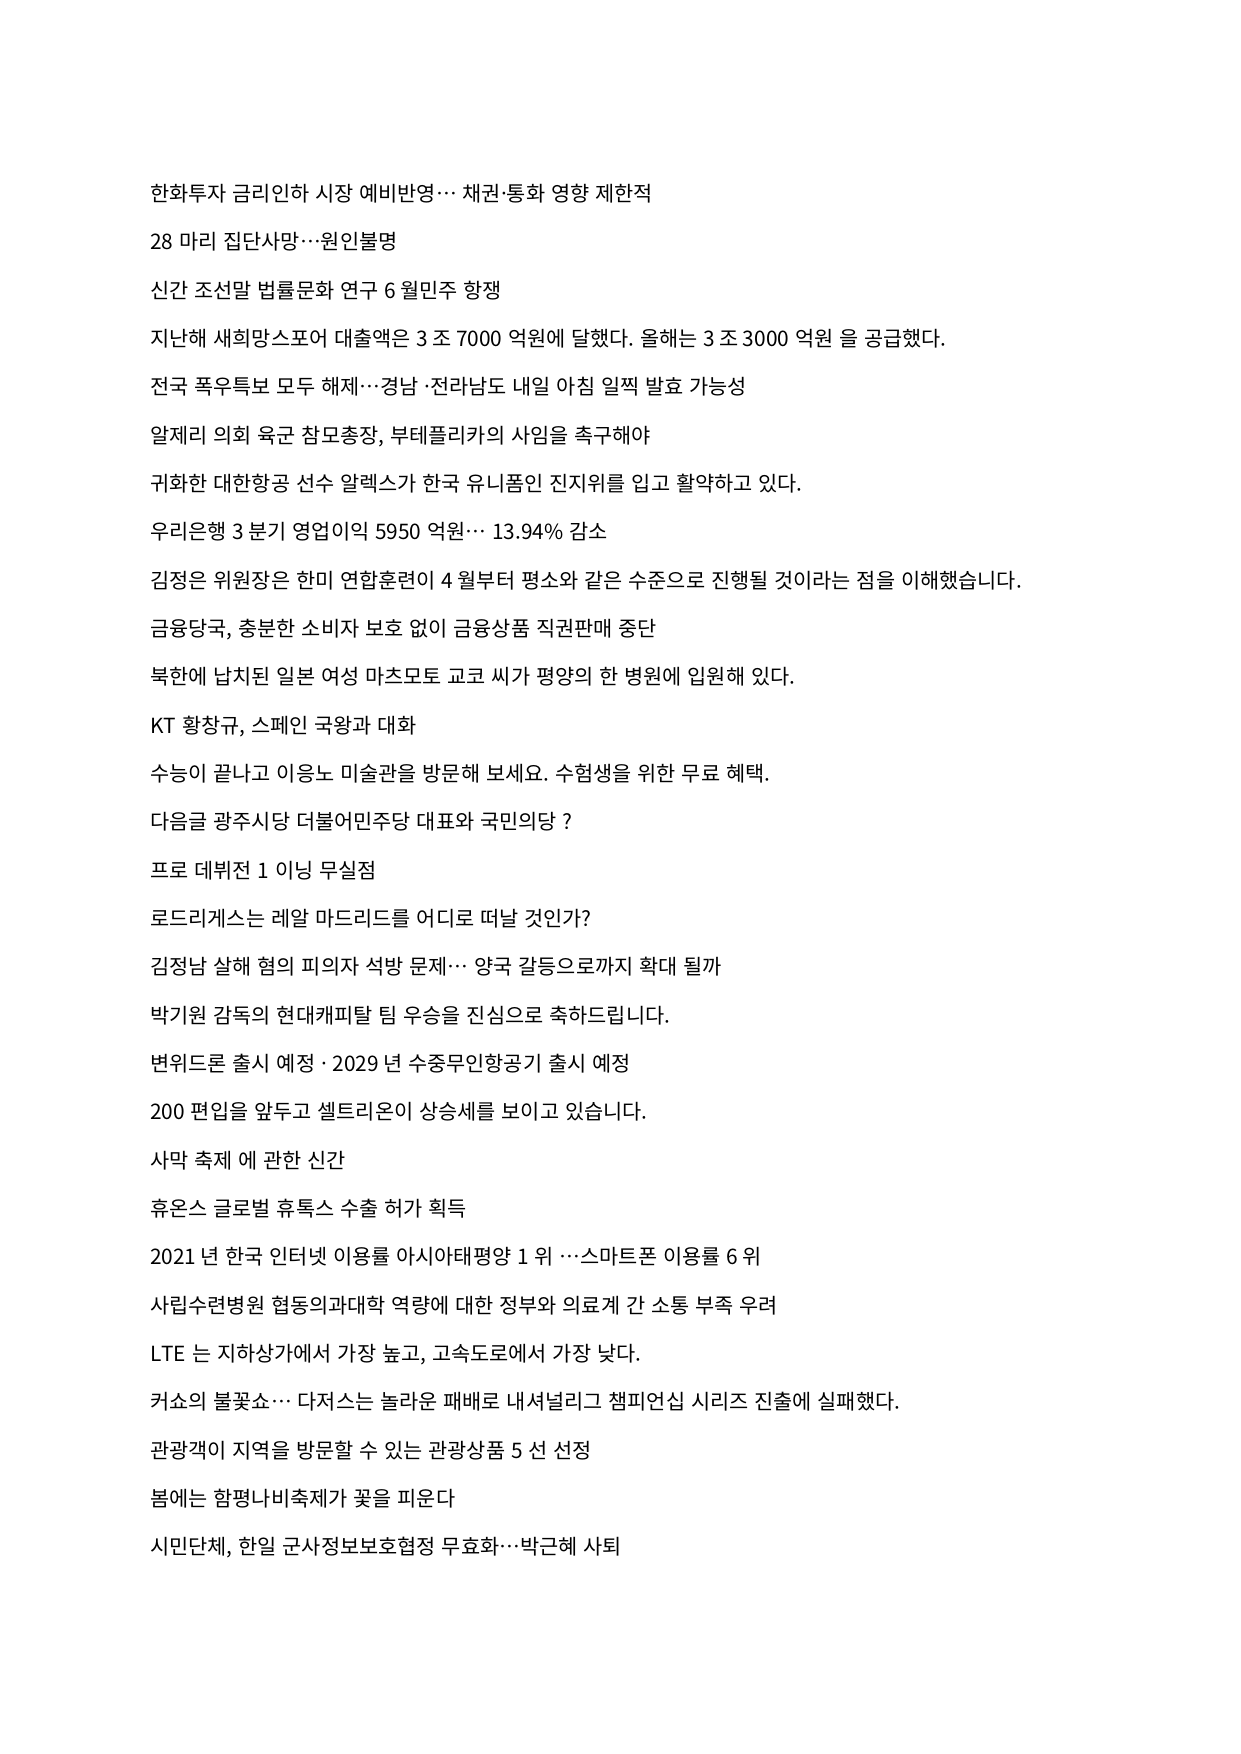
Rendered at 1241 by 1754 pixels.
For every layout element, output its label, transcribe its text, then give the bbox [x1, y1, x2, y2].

text 로드리게스는 레알 마드리드를 어디로 떠날 것인가? [150, 902, 1090, 932]
text 28 마리 집단사망…원인불명 [150, 226, 1090, 256]
text 변위드론 출시 예정 · 2029년 수중무인항공기 출시 예정 [150, 1047, 1090, 1077]
text KT 황창규, 스페인 국왕과 대화 [150, 709, 1090, 739]
text 다음글 광주시당 더불어민주당 대표와 국민의당 ? [150, 806, 1090, 836]
text 우리은행 3분기 영업이익 5950 억원… 13.94% 감소 [150, 516, 1090, 546]
text 귀화한 대한항공 선수 알렉스가 한국 유니폼인 진지위를 입고 활약하고 있다. [150, 467, 1090, 497]
text 봄에는 함평나비축제가 꽃을 피운다 [150, 1482, 1090, 1512]
text 금융당국, 충분한 소비자 보호 없이 금융상품 직권판매 중단 [150, 612, 1090, 642]
text 김정은 위원장은 한미 연합훈련이 4월부터 평소와 같은 수준으로 진행될 것이라는 점을 이해했습니다. [150, 564, 1090, 594]
text 전국 폭우특보 모두 해제…경남 ·전라남도 내일 아침 일찍 발효 가능성 [150, 371, 1090, 401]
text 한화투자 금리인하 시장 예비반영… 채권·통화 영향 제한적 [150, 177, 1090, 207]
text 사립수련병원 협동의과대학 역량에 대한 정부와 의료계 간 소통 부족 우려 [150, 1289, 1090, 1319]
text 사막 축제 에 관한 신간 [150, 1144, 1090, 1174]
text 관광객이 지역을 방문할 수 있는 관광상품 5 선 선정 [150, 1434, 1090, 1464]
text 알제리 의회 육군 참모총장, 부테플리카의 사임을 촉구해야 [150, 419, 1090, 449]
text 박기원 감독의 현대캐피탈 팀 우승을 진심으로 축하드립니다. [150, 999, 1090, 1029]
text 프로 데뷔전 1 이닝 무실점 [150, 854, 1090, 884]
text 수능이 끝나고 이응노 미술관을 방문해 보세요. 수험생을 위한 무료 혜택. [150, 757, 1090, 787]
text 2021년 한국 인터넷 이용률 아시아태평양 1 위 …스마트폰 이용률 6위 [150, 1241, 1090, 1271]
text 시민단체, 한일 군사정보보호협정 무효화…박근혜 사퇴 [150, 1531, 1090, 1561]
text 휴온스 글로벌 휴톡스 수출 허가 획득 [150, 1192, 1090, 1222]
text 커쇼의 불꽃쇼… 다저스는 놀라운 패배로 내셔널리그 챔피언십 시리즈 진출에 실패했다. [150, 1386, 1090, 1416]
text LTE 는 지하상가에서 가장 높고, 고속도로에서 가장 낮다. [150, 1337, 1090, 1367]
text 지난해 새희망스포어 대출액은 3조7000 억원에 달했다. 올해는 3조3000 억원 을 공급했다. [150, 322, 1090, 352]
text 200 편입을 앞두고 셀트리온이 상승세를 보이고 있습니다. [150, 1096, 1090, 1126]
text 김정남 살해 혐의 피의자 석방 문제… 양국 갈등으로까지 확대 될까 [150, 951, 1090, 981]
text 북한에 납치된 일본 여성 마츠모토 교코 씨가 평양의 한 병원에 입원해 있다. [150, 661, 1090, 691]
text 신간 조선말 법률문화 연구 6월민주 항쟁 [150, 274, 1090, 304]
